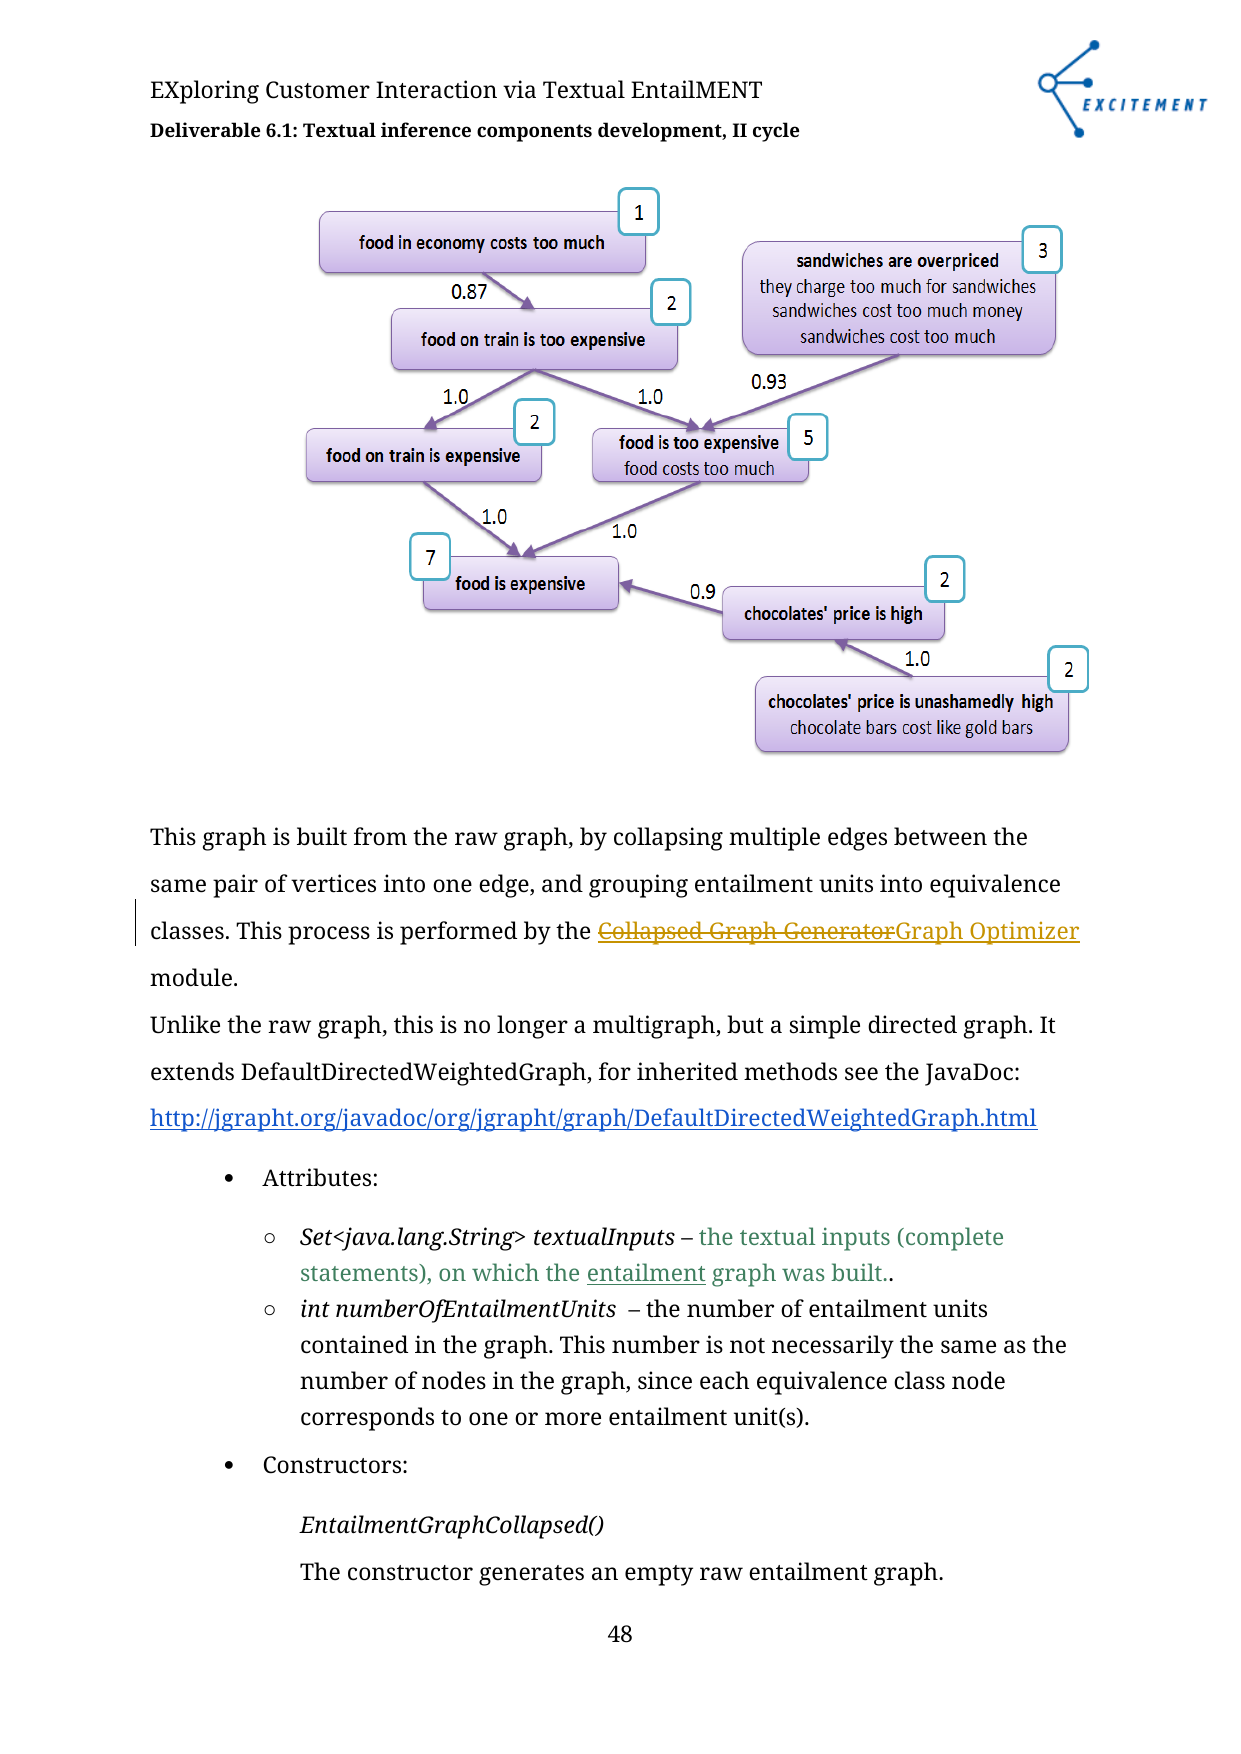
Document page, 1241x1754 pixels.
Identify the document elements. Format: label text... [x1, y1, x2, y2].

text EntailmentGraphCollapsed() [300, 1509, 1090, 1540]
list Set<java.lang.String> textualInputs – the textual inputs (complete statements), on which the entailment graph was built.. [263, 1221, 1090, 1288]
text Unlike the raw graph, this is no longer a multigraph, but a simple directed graph. It extends DefaultDirectedWeightedGraph, for inherited methods see the JavaDoc: http://jgrapht.org/javadoc/org/jgrapht/graph/DefaultDirectedWeightedGraph.html [150, 1009, 1090, 1134]
picture [300, 186, 1089, 759]
text The constructor generates an empty raw entailment graph. [300, 1556, 1090, 1587]
list int numberOfEntailmentUnits – the number of entailment units contained in the graph. This number is not necessarily the same as the number of nodes in the graph, since each equivalence class node corresponds to one or more entailment unit(s). [263, 1293, 1090, 1432]
list Attributes: [225, 1162, 1090, 1193]
text This graph is built from the raw graph, by collapsing multiple edges between the same pair of vertices into one edge, and grouping entailment units into equivalence classes. This process is performed by the module. [150, 821, 1090, 993]
picture [1028, 29, 1212, 152]
list Constructors: [225, 1449, 1090, 1481]
